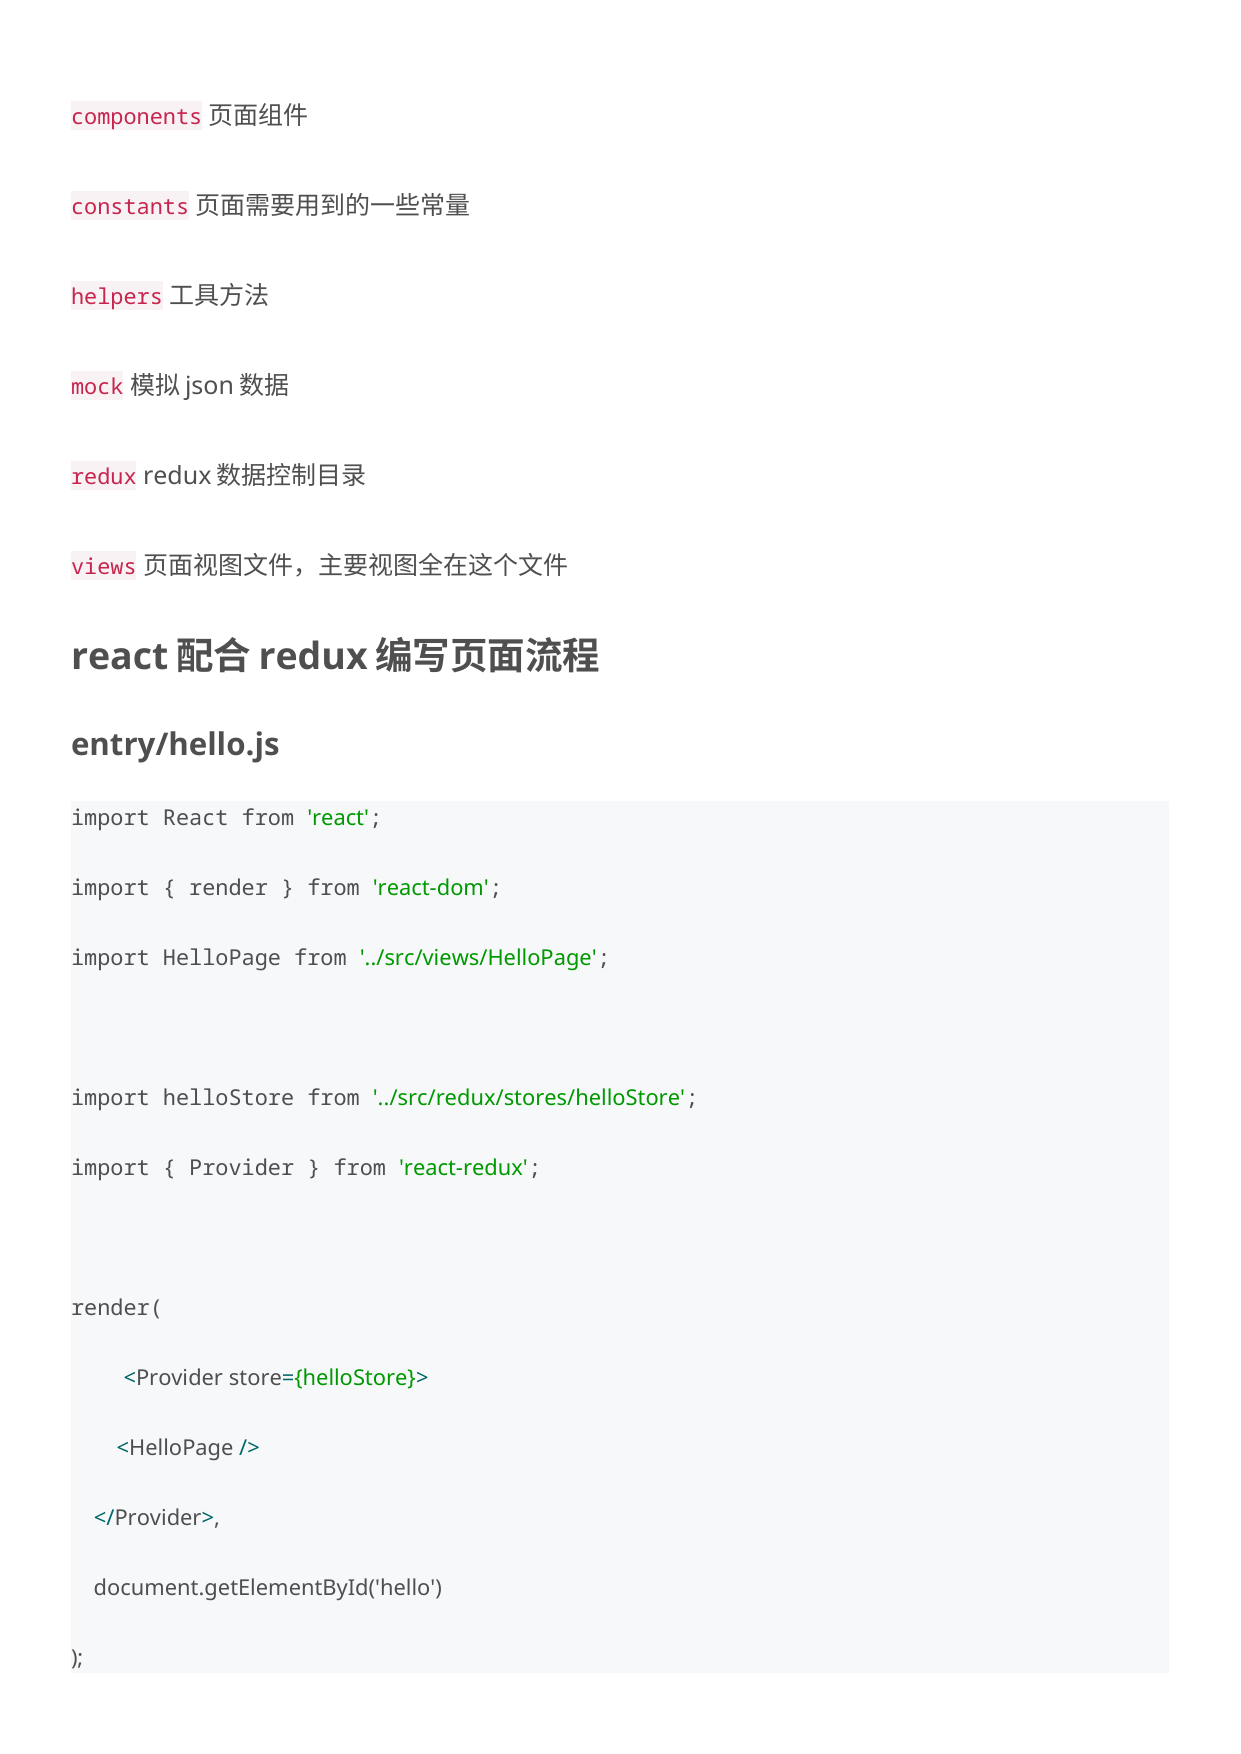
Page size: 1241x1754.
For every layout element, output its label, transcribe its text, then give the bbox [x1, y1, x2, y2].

text document.getElementById('hello') [71, 1571, 1169, 1603]
text render( [71, 1291, 1169, 1323]
text import { Provider } from 'react-redux'; [71, 1151, 1169, 1183]
text components 页面组件 [71, 81, 1169, 146]
text mock 模拟json数据 [71, 351, 1169, 416]
text ); [71, 1641, 1169, 1673]
text import helloStore from '../src/redux/stores/helloStore'; [71, 1081, 1169, 1113]
subtitle entry/hello.js [71, 711, 1169, 776]
text import { render } from 'react-dom'; [71, 871, 1169, 903]
text import HelloPage from '../src/views/HelloPage'; [71, 941, 1169, 973]
text <HelloPage /> [71, 1431, 1169, 1463]
text views 页面视图文件，主要视图全在这个文件 [71, 531, 1169, 596]
text import React from 'react'; [71, 801, 1169, 833]
subtitle react配合redux编写页面流程 [71, 621, 1169, 686]
text helpers 工具方法 [71, 261, 1169, 326]
text constants 页面需要用到的一些常量 [71, 171, 1169, 236]
text </Provider>, [71, 1501, 1169, 1533]
text redux redux数据控制目录 [71, 441, 1169, 506]
text <Provider store={helloStore}> [71, 1361, 1169, 1393]
